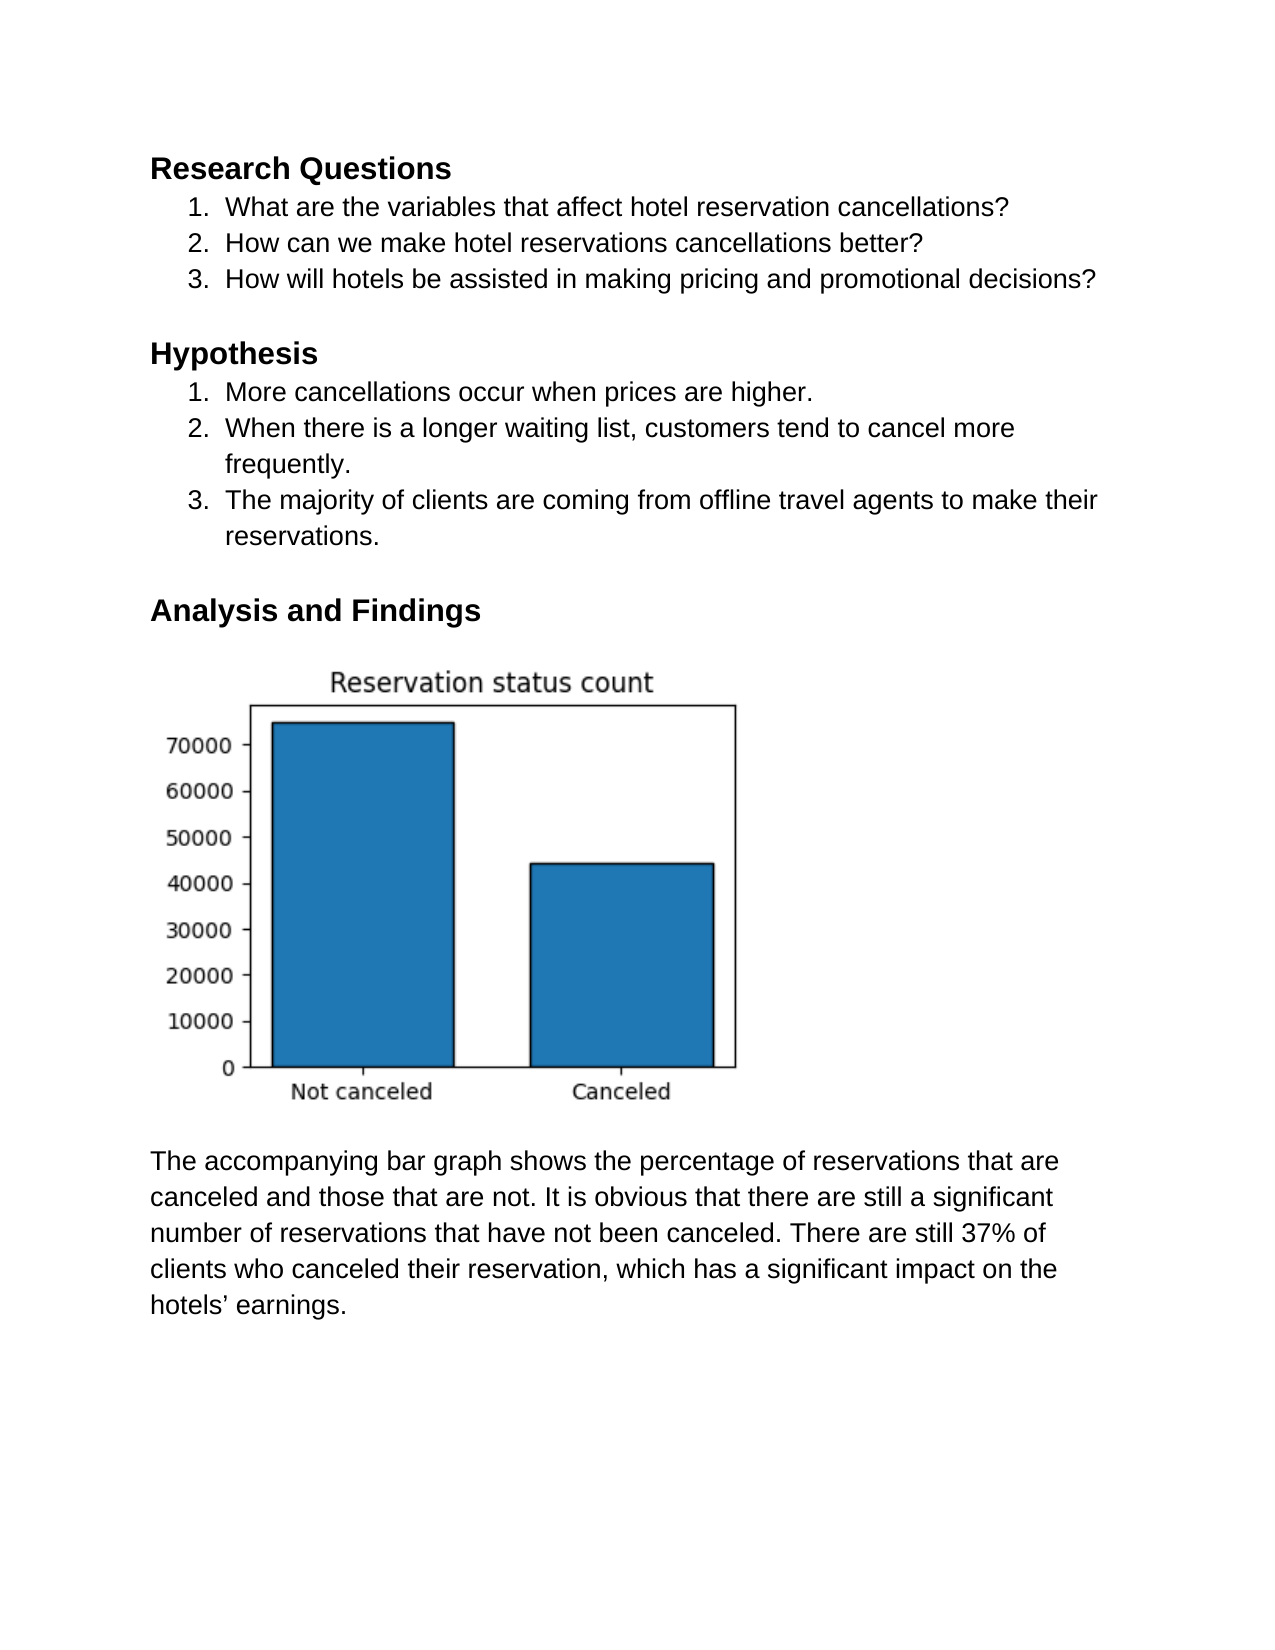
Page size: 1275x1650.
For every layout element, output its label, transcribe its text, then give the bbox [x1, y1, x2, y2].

list How can we make hotel reservations cancellations better? [187, 227, 1125, 258]
list More cancellations occur when prices are higher. [187, 376, 1125, 407]
list What are the variables that affect hotel reservation cancellations? [187, 191, 1125, 222]
text Hypothesis [150, 335, 1125, 371]
text The accompanying bar graph shows the percentage of reservations that are canceled and those that are not. It is obvious that there are still a significant number of reservations that have not been canceled. There are still 37% of clients who canceled their reservation, which has a significant impact on the hotels’ earnings. [150, 1145, 1125, 1320]
list How will hotels be assisted in making pricing and promotional decisions? [187, 263, 1125, 294]
text Research Questions [150, 150, 1125, 186]
list When there is a longer waiting list, customers tend to cancel more frequently. [187, 412, 1125, 479]
picture [150, 655, 749, 1120]
list The majority of clients are coming from offline travel agents to make their reservations. [187, 484, 1125, 551]
text Analysis and Findings [150, 592, 1125, 628]
